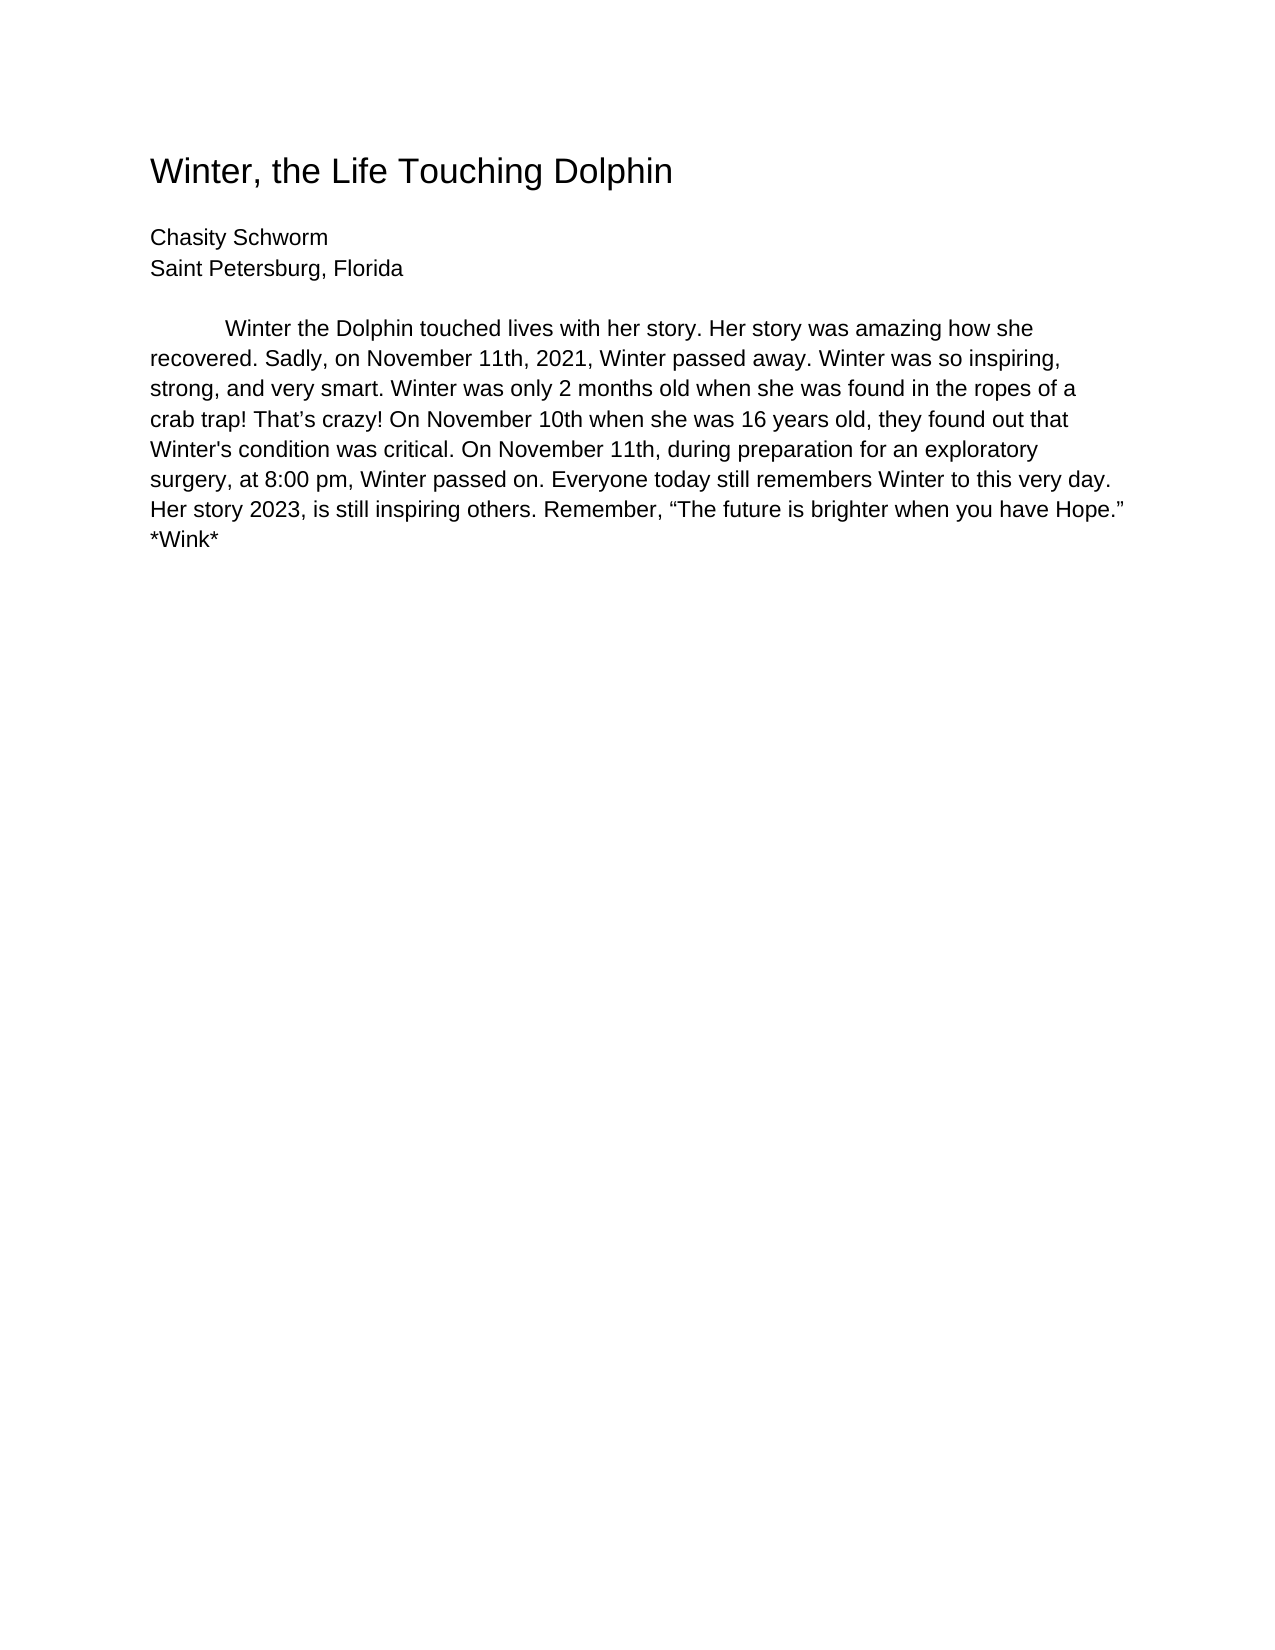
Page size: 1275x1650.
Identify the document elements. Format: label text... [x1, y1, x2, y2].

text Winter, the Life Touching Dolphin [150, 150, 1125, 191]
text Saint Petersburg, Florida [150, 254, 1125, 281]
text Winter the Dolphin touched lives with her story. Her story was amazing how she recovered. Sadly, on November 11th, 2021, Winter passed away. Winter was so inspiring, strong, and very smart. Winter was only 2 months old when she was found in the ropes of a crab trap! That’s crazy! On November 10th when she was 16 years old, they found out that Winter's condition was critical. On November 11th, during preparation for an exploratory surgery, at 8:00 pm, Winter passed on. Everyone today still remembers Winter to this very day. Her story 2023, is still inspiring others. Remember, “The future is brighter when you have Hope.” *Wink* [150, 315, 1125, 553]
text Chasity Schworm [150, 224, 1125, 251]
